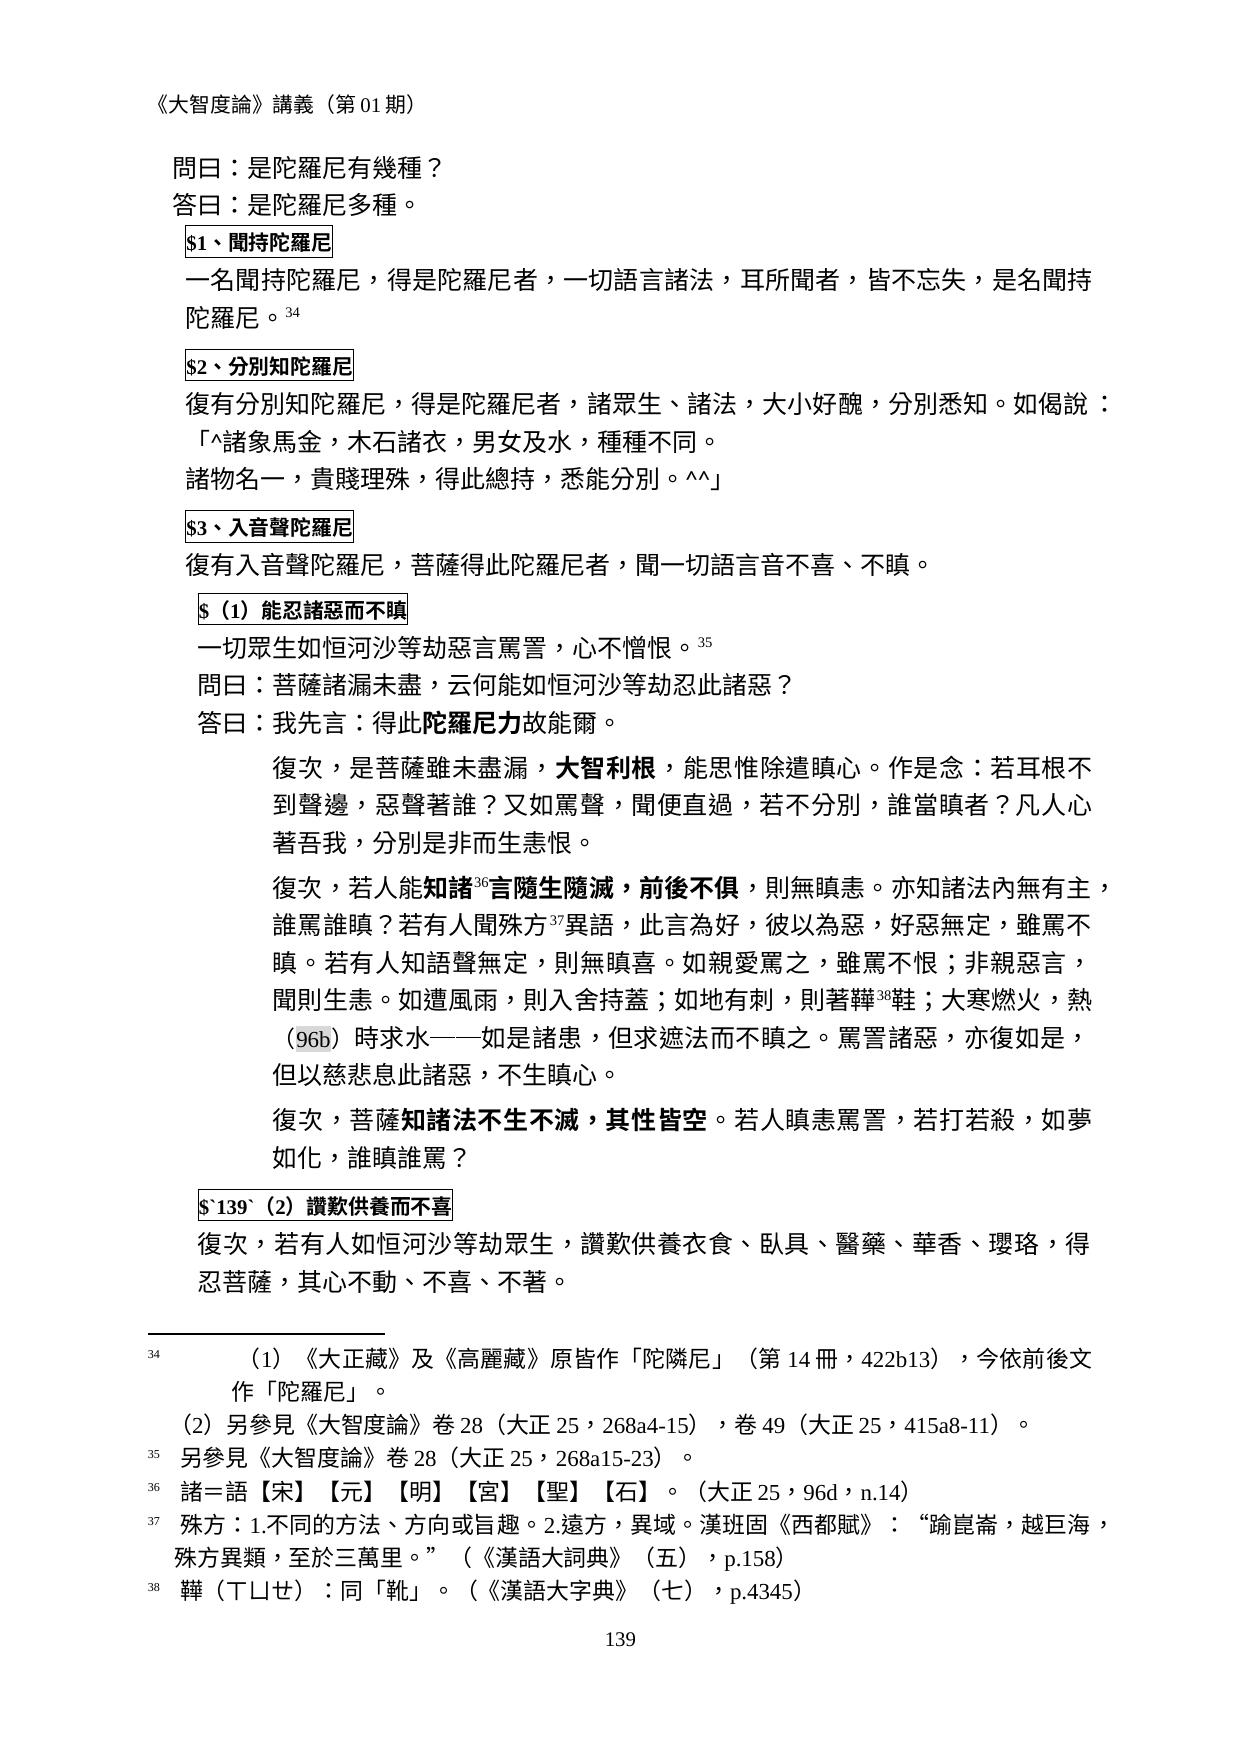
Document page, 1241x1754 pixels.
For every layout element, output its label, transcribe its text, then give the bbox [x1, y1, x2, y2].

text 復次，菩薩知諸法不生不滅，其性皆空。若人瞋恚罵詈，若打若殺，如夢如化，誰瞋誰罵？ [273, 1100, 1092, 1175]
text 答曰：我先言：得此陀羅尼力故能爾。 [198, 703, 1092, 740]
text $2、分別知陀羅尼 [185, 346, 1092, 384]
text $`139`（2）讚歎供養而不喜 [198, 1186, 1092, 1224]
text 一切眾生如恒河沙等劫惡言罵詈，心不憎恨。 [198, 628, 1092, 665]
text 復有分別知陀羅尼，得是陀羅尼者，諸眾生、諸法，大小好醜，分別悉知。如偈說：「^諸象馬金，木石諸衣，男女及水，種種不同。 [185, 384, 1092, 459]
text 復次，是菩薩雖未盡漏，大智利根，能思惟除遣瞋心。作是念：若耳根不到聲邊，惡聲著誰？又如罵聲，聞便直過，若不分別，誰當瞋者？凡人心著吾我，分別是非而生恚恨。 [273, 748, 1092, 860]
text 復次，若人能知諸言隨生隨滅，前後不俱，則無瞋恚。亦知諸法內無有主，誰罵誰瞋？若有人聞殊方異語，此言為好，彼以為惡，好惡無定，雖罵不瞋。若有人知語聲無定，則無瞋喜。如親愛罵之，雖罵不恨；非親惡言，聞則生恚。如遭風雨，則入舍持蓋；如地有刺，則著鞾鞋；大寒燃火，熱（96b）時求水──如是諸患，但求遮法而不瞋之。罵詈諸惡，亦復如是，但以慈悲息此諸惡，不生瞋心。 [273, 868, 1092, 1093]
text 復有入音聲陀羅尼，菩薩得此陀羅尼者，聞一切語言音不喜、不瞋。 [185, 545, 1092, 583]
text 一名聞持陀羅尼，得是陀羅尼者，一切語言諸法，耳所聞者，皆不忘失，是名聞持陀羅尼。 [185, 260, 1092, 335]
text 問曰：是陀羅尼有幾種？ [173, 148, 1092, 185]
text $（1）能忍諸惡而不瞋 [198, 590, 1092, 628]
text 答曰：是陀羅尼多種。 [173, 185, 1092, 223]
text 復次，若有人如恒河沙等劫眾生，讚歎供養衣食、臥具、醫藥、華香、瓔珞，得忍菩薩，其心不動、不喜、不著。 [198, 1224, 1092, 1299]
text 諸物名一，貴賤理殊，得此總持，悉能分別。^^」 [185, 459, 1092, 496]
text 問曰：菩薩諸漏未盡，云何能如恒河沙等劫忍此諸惡？ [198, 665, 1092, 703]
text $1、聞持陀羅尼 [185, 223, 1092, 260]
text $3、入音聲陀羅尼 [185, 508, 1092, 545]
